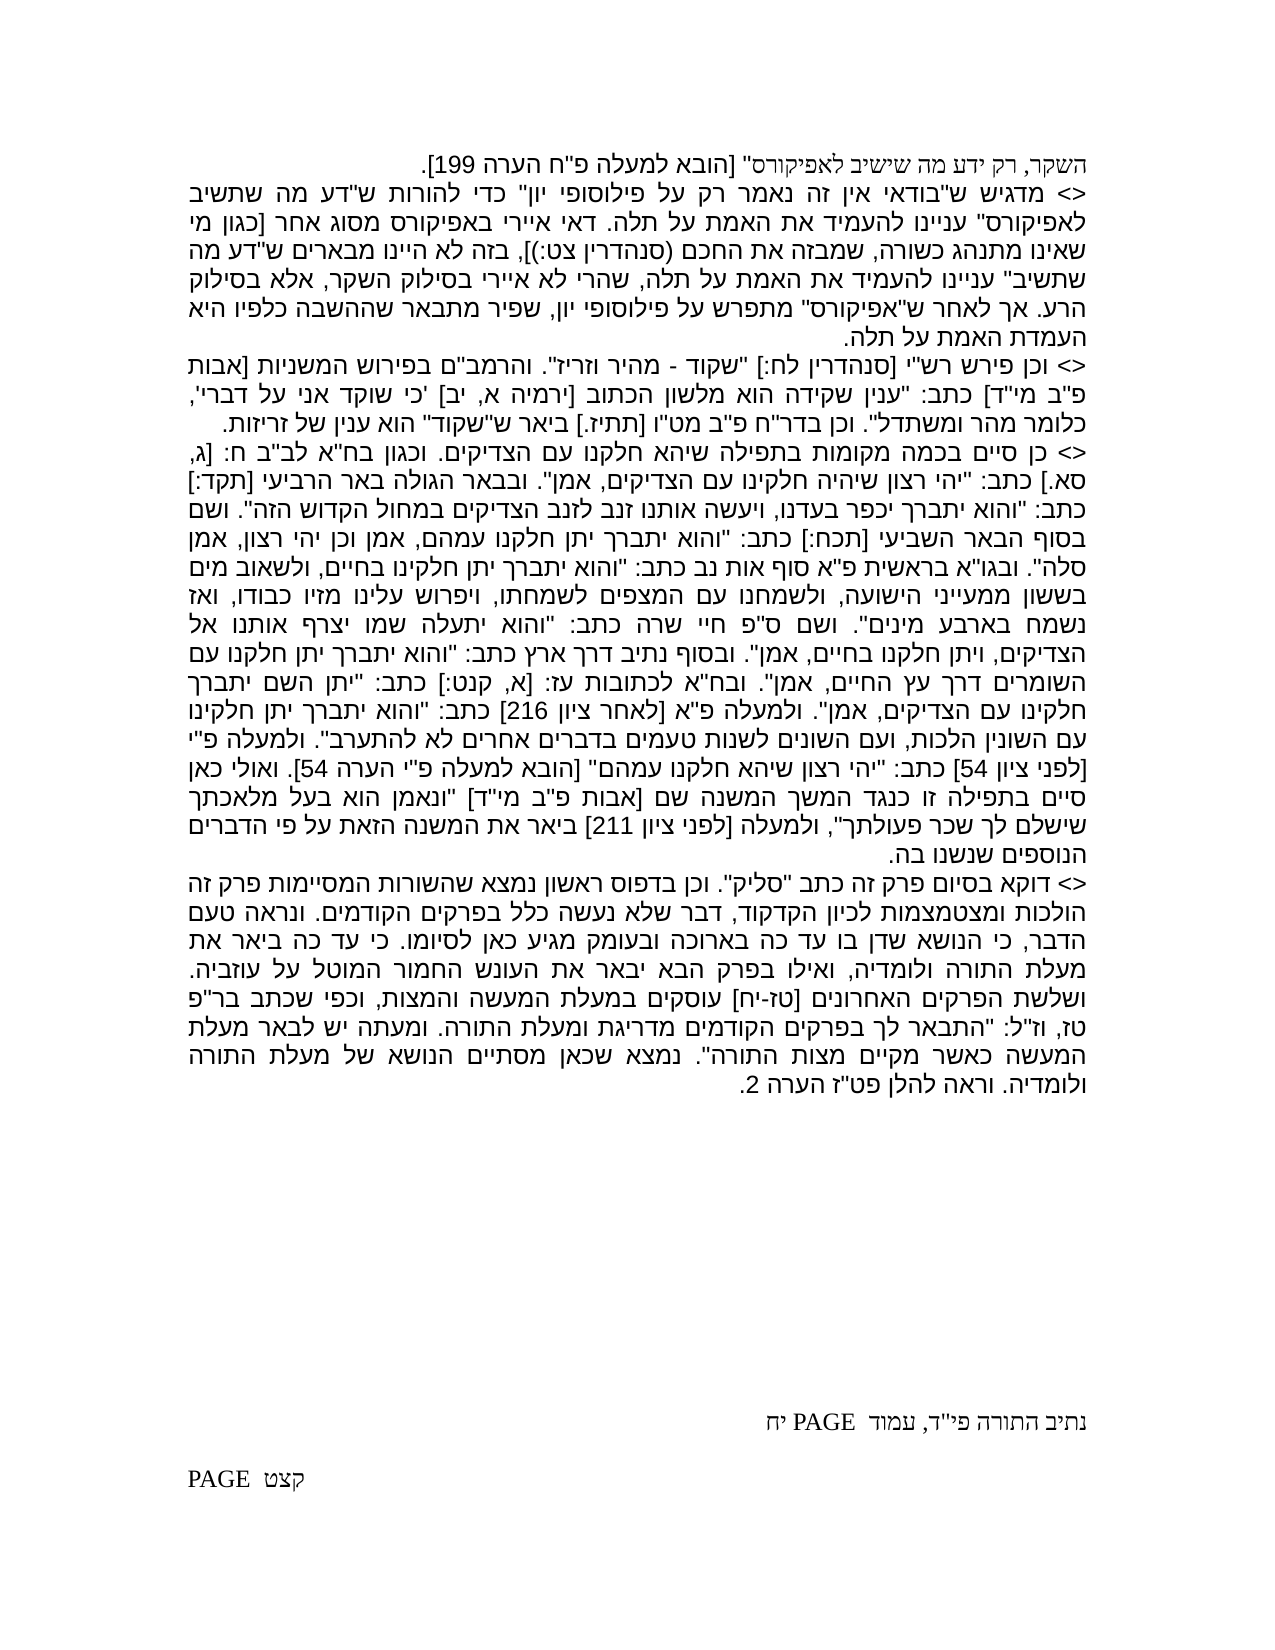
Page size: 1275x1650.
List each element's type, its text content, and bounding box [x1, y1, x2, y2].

text <> וכן פירש רש"י [סנהדרין לח:] "שקוד - מהיר וזריז". והרמב"ם בפירוש המשניות [אבות פ"ב מי"ד] כתב: "ענין שקידה הוא מלשון הכתוב [ירמיה א, יב] 'כי שוקד אני על דברי', כלומר מהר ומשתדל". וכן בדר"ח פ"ב מט"ו [תתיז.] ביאר ש"שקוד" הוא ענין של זריזות. [187, 898, 1087, 984]
text <> כך ביאר את המשנה בדר"ח פ"ב מי"ד [תשעה.], וז"ל: "הוי שקוד ללמוד תורה &כדי^ שתשיב לאפיקורוס". וכן הוא בתחילת הקדמה שניה לגבורות ה' [הובא בהערה 222]. וכן רבינו יונה שם ביאר כן, וז"ל: "שיקבע עצמו ללמוד תורה, כדי שידע להשיב על דברי האפיקורוס. שאם לא ישיבוהו כפי טענותיו ושקריו, ילמדו העם מהם, וישתו מים הרעים בראותם כי נוצח אותו, ונמצא שם שמים מתחלל". והרמב"ן [ויקרא ג, ט] כתב: "והוצרכתי להאריך בזה, לסתום פיהם של צדוקים ימחה שמם, כי בדברי תורה נאמר [משלי כו, ה] 'ענה כסיל כאולתו'. ואמרו 'הוי שקוד ללמוד תורה כדי שתשיב לאפיקורוס'". [187, 380, 1087, 581]
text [187, 1415, 1087, 1473]
text <> מכנה את התנאים שבמסכת אבות בשם "אבות העולם הראשונים", וכפי שביאר בדר"ח פ"א מ"א [קיב.]: "מפני שרצה לדבר במסכתא הזאת מן המוסרים הטובים והישרים, התחיל לומר כי יש לקבל מוסר מן האבות. ואלו הם אבות העולם בודאי, כי נחשב משה אב לעולם בודאי. ונחשב יהושע מן אבות העולם, שהוא קבל התורה ממשה, ומפני זה נקרא יהושע אב בעולם. וכן הזקינים, וכן הנביאים, וכן אנשי כנסת הגדולה, כלם בשביל קבלתם התורה הם אבות עולם... ולפיכך יש לאדם לקבל מוסר שלהם, כמו שעל הבן ראוי לקבל מוסר האב, כדכתיב [משלי א, ח] 'שמע בני מוסר אביך'... לכך נקראת מסכתא זאת מסכת 'אבות', כי במסכתא הזאת נשנה המוסר שלמדו אבות העולם". [187, 150, 1087, 380]
text <> לשונו בדר"ח פ"ב מי"ד [תשעה:]: "ואמר אחר כך שתהיה תורתו כדי שישיב לאפיקורס. כלומר, שכמו שיש מצוה שילמד האדם, ויקנה התורה, שהיא תורת אמת, כך ראוי הוא לבטל דעת השקר מן העולם, כדי שיתגדל האמת בעולם. שאם יניח השקר בעולם, סוף שיהיה השקר חס ושלום מאבד את האמת, ומבטל אותה, כאשר השקר גובר בעולם. ולכך הזהיר שאל יתן מקום אל השקר, רק ידע מה שישיב לאפיקורס" [הובא למעלה פ"ח הערה 199]. [187, 581, 1087, 725]
text <> כן סיים בכמה מקומות בתפילה שיהא חלקנו עם הצדיקים. וכגון בח"א לב"ב ח: [ג, סא.] כתב: "יהי רצון שיהיה חלקינו עם הצדיקים, אמן". ובבאר הגולה באר הרביעי [תקד:] כתב: "והוא יתברך יכפר בעדנו, ויעשה אותנו זנב לזנב הצדיקים במחול הקדוש הזה". ושם בסוף הבאר השביעי [תכח:] כתב: "והוא יתברך יתן חלקנו עמהם, אמן וכן יהי רצון, אמן סלה". ובגו"א בראשית פ"א סוף אות נב כתב: "והוא יתברך יתן חלקינו בחיים, ולשאוב מים בששון ממעייני הישועה, ולשמחנו עם המצפים לשמחתו, ויפרוש עלינו מזיו כבודו, ואז נשמח בארבע מינים". ושם ס"פ חיי שרה כתב: "והוא יתעלה שמו יצרף אותנו אל הצדיקים, ויתן חלקנו בחיים, אמן". ובסוף נתיב דרך ארץ כתב: "והוא יתברך יתן חלקנו עם השומרים דרך עץ החיים, אמן". ובח"א לכתובות עז: [א, קנט:] כתב: "יתן השם יתברך חלקינו עם הצדיקים, אמן". ולמעלה פ"א [לאחר ציון 216] כתב: "והוא יתברך יתן חלקינו עם השונין הלכות, ועם השונים לשנות טעמים בדברים אחרים לא להתערב". ולמעלה פ"י [לפני ציון 54] כתב: "יהי רצון שיהא חלקנו עמהם" [הובא למעלה פ"י הערה 54]. ואולי כאן סיים בתפילה זו כנגד המשך המשנה שם [אבות פ"ב מי"ד] "ונאמן הוא בעל מלאכתך שישלם לך שכר פעולתך", ולמעלה [לפני ציון 211] ביאר את המשנה הזאת על פי הדברים הנוספים שנשנו בה. [187, 984, 1087, 1415]
text <> מדגיש ש"בודאי אין זה נאמר רק על פילוסופי יון" כדי להורות ש"דע מה שתשיב לאפיקורס" עניינו להעמיד את האמת על תלה. דאי איירי באפיקורס מסוג אחר [כגון מי שאינו מתנהג כשורה, שמבזה את החכם (סנהדרין צט:)], בזה לא היינו מבארים ש"דע מה שתשיב" עניינו להעמיד את האמת על תלה, שהרי לא איירי בסילוק השקר, אלא בסילוק הרע. אך לאחר ש"אפיקורס" מתפרש על פילוסופי יון, שפיר מתבאר שההשבה כלפיו היא העמדת האמת על תלה. [187, 725, 1087, 898]
